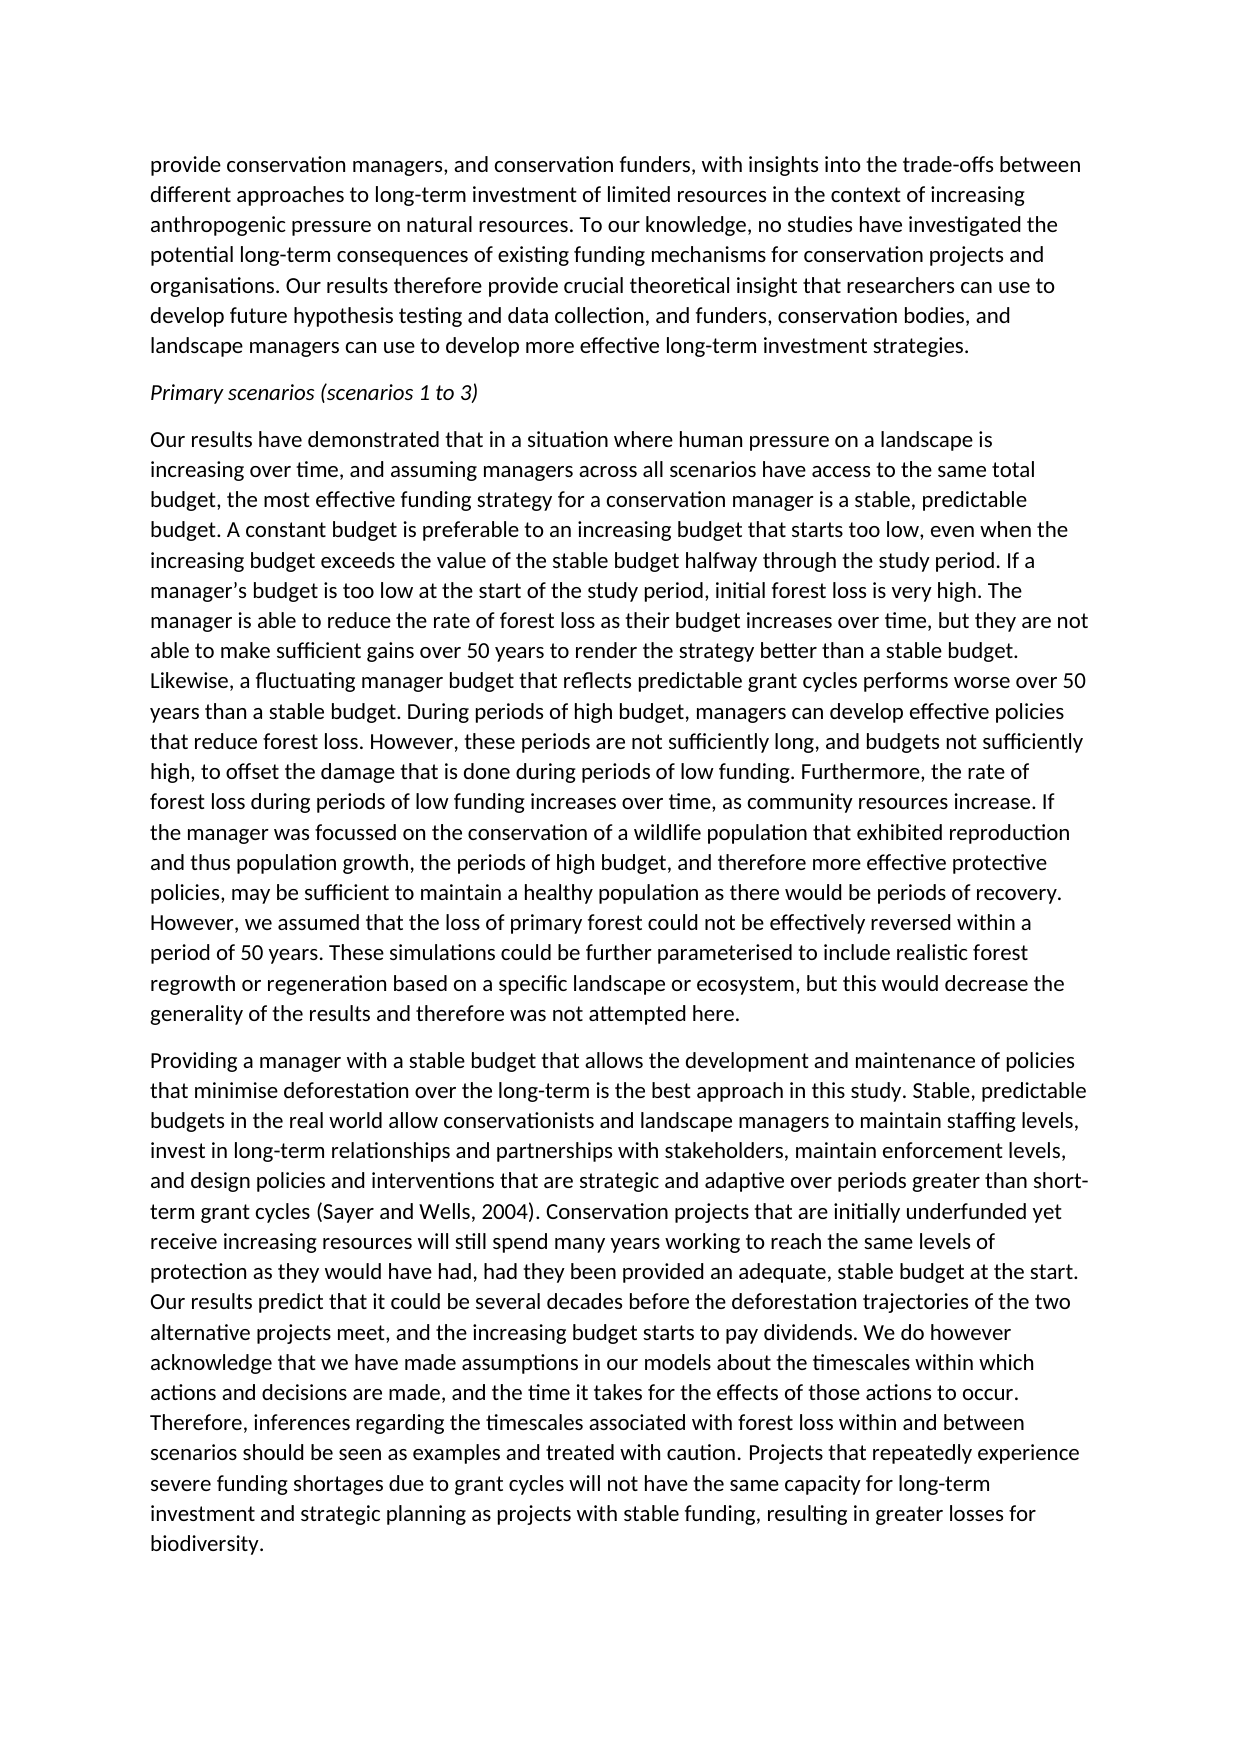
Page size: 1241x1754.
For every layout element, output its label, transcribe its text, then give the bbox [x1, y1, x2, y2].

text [150, 150, 1090, 359]
text Our results have demonstrated that in a situation where human pressure on a landscape is increasing over time, and assuming managers across all scenarios have access to the same total budget, the most effective funding strategy for a conservation manager is a stable, predictable budget. A constant budget is preferable to an increasing budget that starts too low, even when the increasing budget exceeds the value of the stable budget halfway through the study period. If a manager’s budget is too low at the start of the study period, initial forest loss is very high. The manager is able to reduce the rate of forest loss as their budget increases over time, but they are not able to make sufficient gains over 50 years to render the strategy better than a stable budget. Likewise, a fluctuating manager budget that reflects predictable grant cycles performs worse over 50 years than a stable budget. During periods of high budget, managers can develop effective policies that reduce forest loss. However, these periods are not sufficiently long, and budgets not sufficiently high, to offset the damage that is done during periods of low funding. Furthermore, the rate of forest loss during periods of low funding increases over time, as community resources increase. If the manager was focussed on the conservation of a wildlife population that exhibited reproduction and thus population growth, the periods of high budget, and therefore more effective protective policies, may be sufficient to maintain a healthy population as there would be periods of recovery. However, we assumed that the loss of primary forest could not be effectively reversed within a period of 50 years. These simulations could be further parameterised to include realistic forest regrowth or regeneration based on a specific landscape or ecosystem, but this would decrease the generality of the results and therefore was not attempted here. [150, 425, 1090, 1027]
text Primary scenarios (scenarios 1 to 3) [150, 378, 1090, 406]
text Providing a manager with a stable budget that allows the development and maintenance of policies that minimise deforestation over the long-term is the best approach in this study. Stable, predictable budgets in the real world allow conservationists and landscape managers to maintain staffing levels, invest in long-term relationships and partnerships with stakeholders, maintain enforcement levels, and design policies and interventions that are strategic and adaptive over periods greater than short-term grant cycles (Sayer and Wells, 2004). Conservation projects that are initially underfunded yet receive increasing resources will still spend many years working to reach the same levels of protection as they would have had, had they been provided an adequate, stable budget at the start. Our results predict that it could be several decades before the deforestation trajectories of the two alternative projects meet, and the increasing budget starts to pay dividends. We do however acknowledge that we have made assumptions in our models about the timescales within which actions and decisions are made, and the time it takes for the effects of those actions to occur. Therefore, inferences regarding the timescales associated with forest loss within and between scenarios should be seen as examples and treated with caution. Projects that repeatedly experience severe funding shortages due to grant cycles will not have the same capacity for long-term investment and strategic planning as projects with stable funding, resulting in greater losses for biodiversity. [150, 1046, 1090, 1557]
